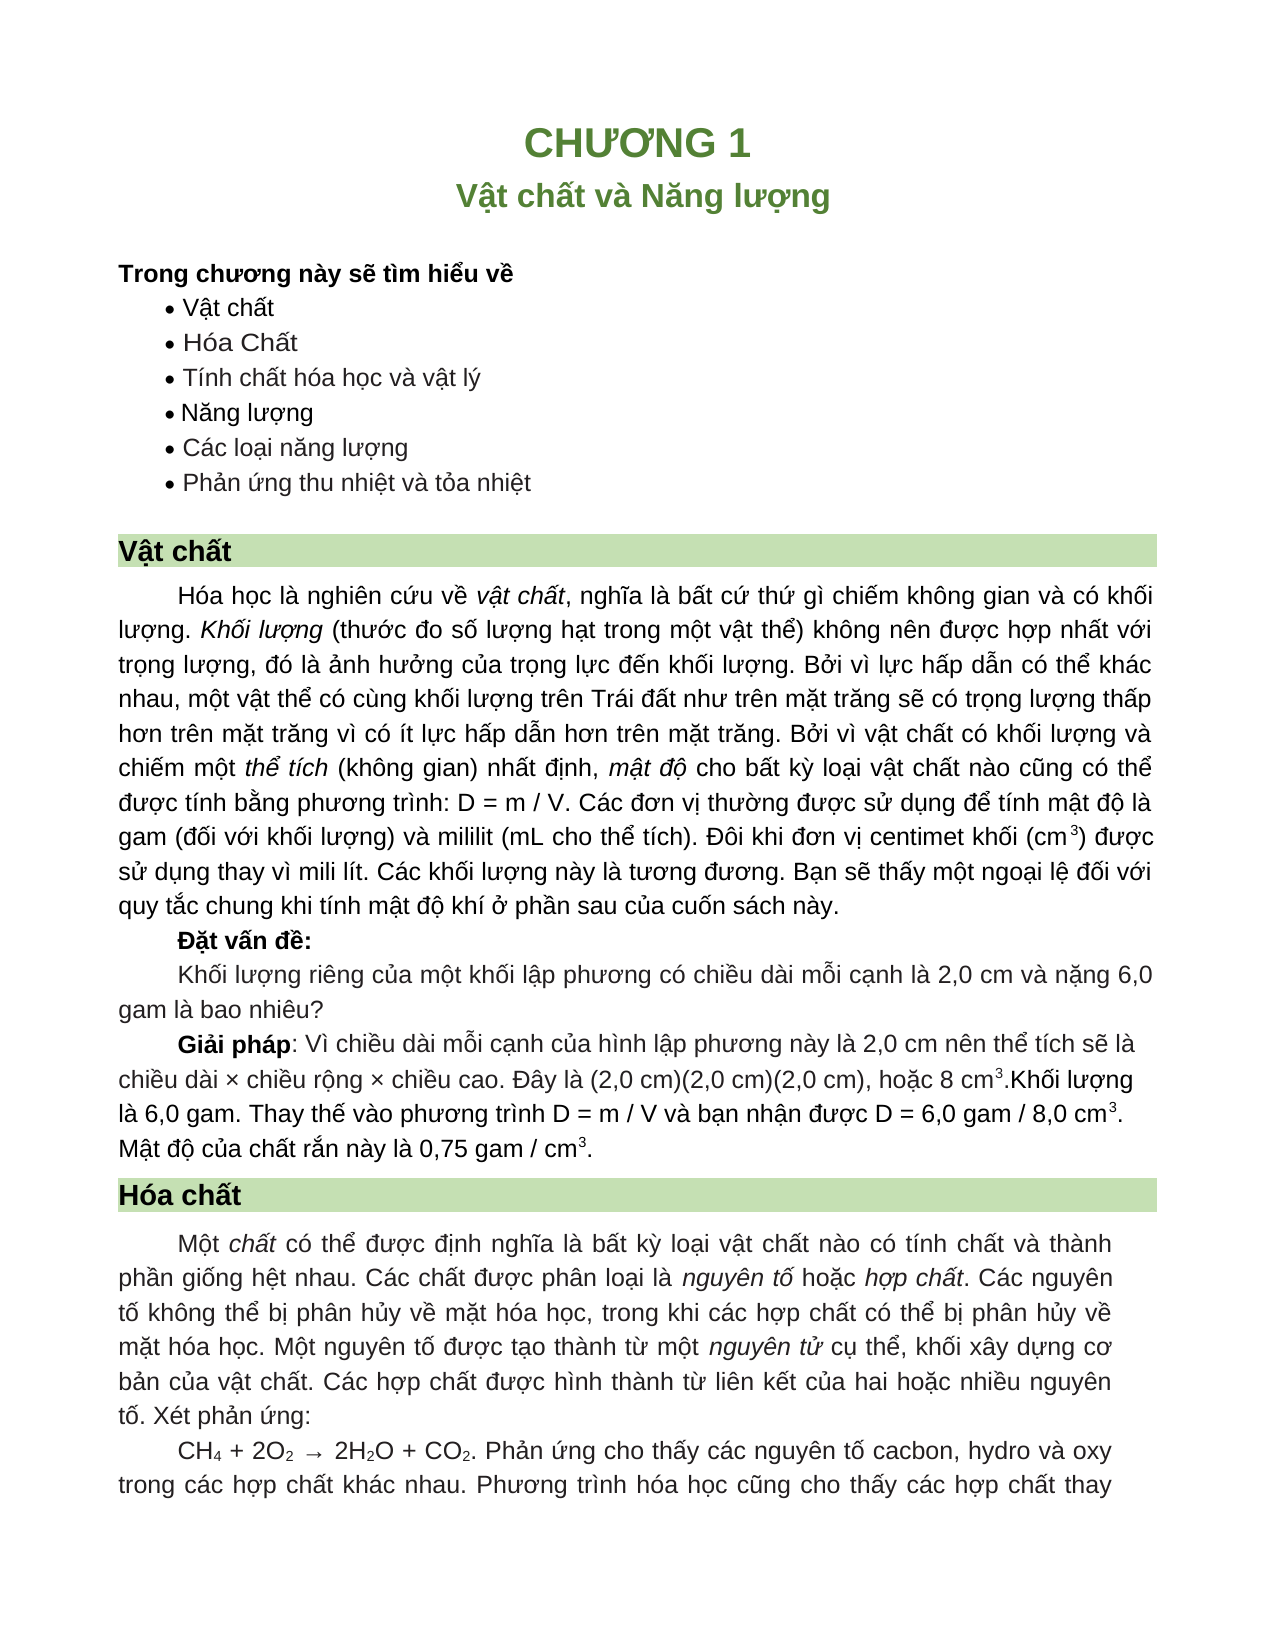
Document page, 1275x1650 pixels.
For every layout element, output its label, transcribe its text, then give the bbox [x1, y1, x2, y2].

text Hóa chất [118, 1178, 1157, 1212]
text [118, 1436, 1113, 1499]
text CHƯƠNG 1 [118, 118, 1157, 166]
text Khối lượng riêng của một khối lập phương có chiều dài mỗi cạnh là 2,0 cm và nặng 6,0 gam là bao nhiêu? [118, 960, 1154, 1023]
text Đặt vấn đề: [118, 926, 1154, 954]
text Vật chất [118, 534, 1157, 567]
text • Năng lượng [164, 398, 1154, 428]
text • Tính chất hóa học và vật lý [164, 363, 1154, 393]
text Giải pháp: Vì chiều dài mỗi cạnh của hình lập phương này là 2,0 cm nên thể tích sẽ là chiều dài × chiều rộng × chiều cao. Đây là (2,0 cm)(2,0 cm)(2,0 cm), hoặc 8 cm3.Khối lượng là 6,0 gam. Thay thế vào phương trình D = m / V và bạn nhận được D = 6,0 gam / 8,0 cm3. Mật độ của chất rắn này là 0,75 gam / cm3. [118, 1029, 1154, 1162]
text • Phản ứng thu nhiệt và tỏa nhiệt [164, 468, 1154, 498]
text Hóa học là nghiên cứu về vật chất, nghĩa là bất cứ thứ gì chiếm không gian và có khối lượng. Khối lượng (thước đo số lượng hạt trong một vật thể) không nên được hợp nhất với trọng lượng, đó là ảnh hưởng của trọng lực đến khối lượng. Bởi vì lực hấp dẫn có thể khác nhau, một vật thể có cùng khối lượng trên Trái đất như trên mặt trăng sẽ có trọng lượng thấp hơn trên mặt trăng vì có ít lực hấp dẫn hơn trên mặt trăng. Bởi vì vật chất có khối lượng và chiếm một thể tích (không gian) nhất định, mật độ cho bất kỳ loại vật chất nào cũng có thể được tính bằng phương trình: D = m / V. Các đơn vị thường được sử dụng để tính mật độ là gam (đối với khối lượng) và mililit (mL cho thể tích). Đôi khi đơn vị centimet khối (cm3) được sử dụng thay vì mili lít. Các khối lượng này là tương đương. Bạn sẽ thấy một ngoại lệ đối với quy tắc chung khi tính mật độ khí ở phần sau của cuốn sách này. [118, 581, 1154, 920]
text • Các loại năng lượng [164, 433, 1154, 463]
text Một chất có thể được định nghĩa là bất kỳ loại vật chất nào có tính chất và thành phần giống hệt nhau. Các chất được phân loại là nguyên tố hoặc hợp chất. Các nguyên tố không thể bị phân hủy về mặt hóa học, trong khi các hợp chất có thể bị phân hủy về mặt hóa học. Một nguyên tố được tạo thành từ một nguyên tử cụ thể, khối xây dựng cơ bản của vật chất. Các hợp chất được hình thành từ liên kết của hai hoặc nhiều nguyên tố. Xét phản ứng: [118, 1229, 1113, 1430]
text • Vật chất [164, 293, 1154, 323]
text • Hóa Chất [164, 328, 1154, 358]
text Vật chất và Năng lượng [118, 176, 1169, 214]
text Trong chương này sẽ tìm hiểu về [118, 259, 1154, 288]
